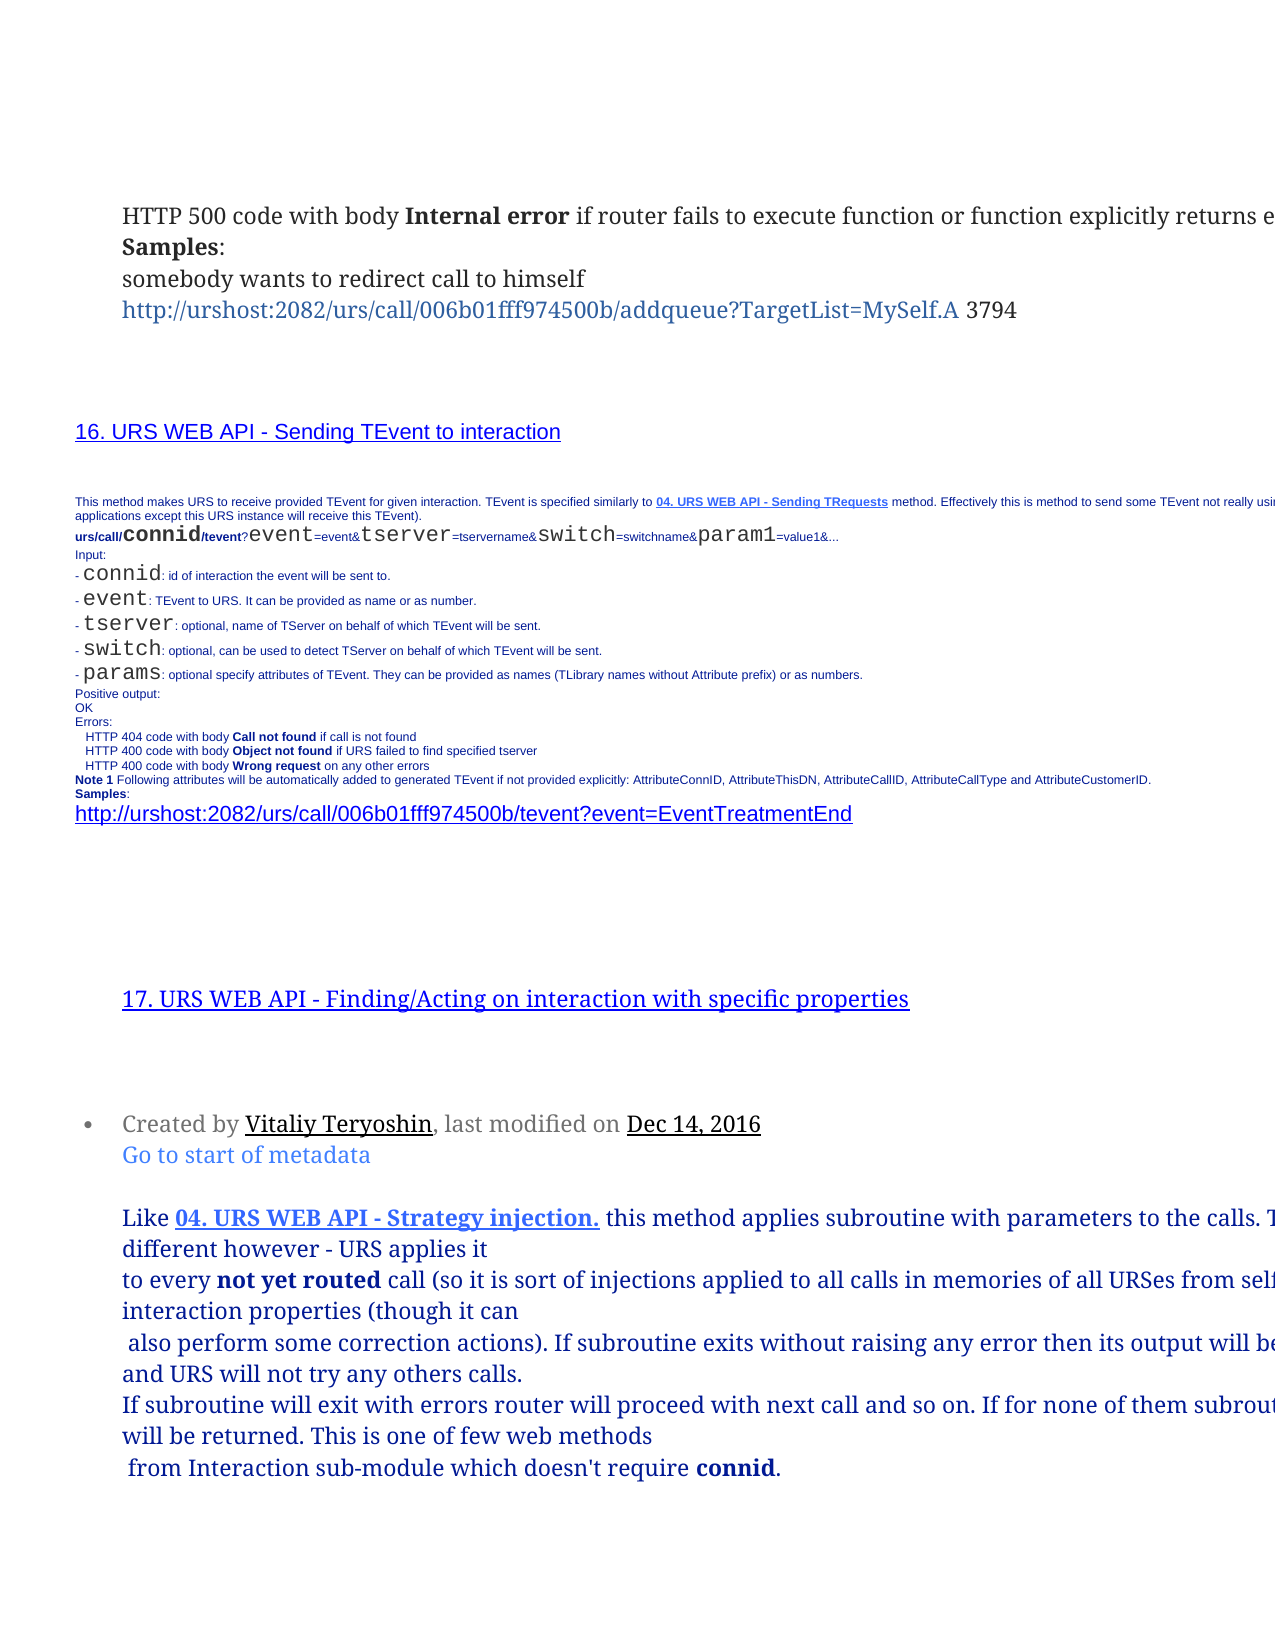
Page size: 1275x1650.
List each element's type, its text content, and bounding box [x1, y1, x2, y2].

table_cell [75, 150, 1275, 419]
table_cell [75, 1076, 1275, 1483]
